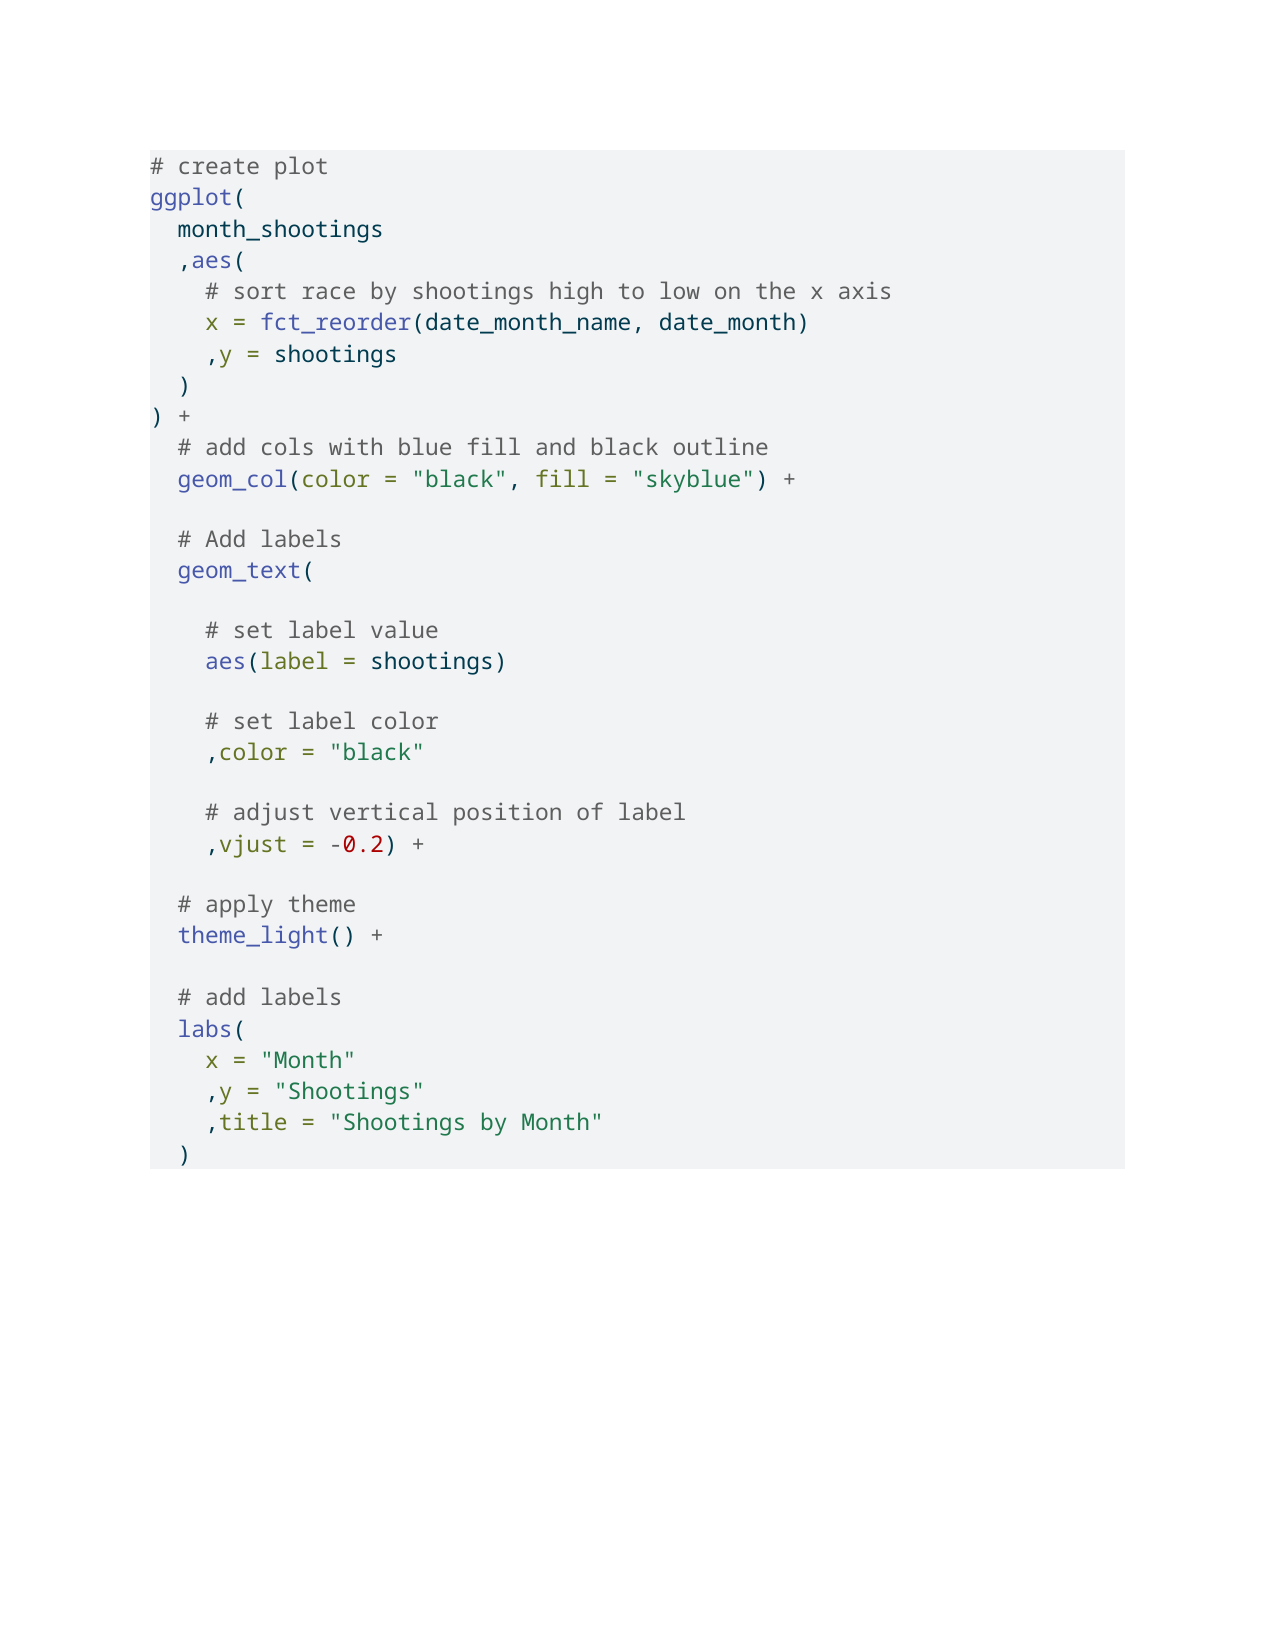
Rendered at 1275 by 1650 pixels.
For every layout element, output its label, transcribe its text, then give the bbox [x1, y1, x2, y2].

text # create plot ggplot( month_shootings ,aes( # sort race by shootings high to low on the x axis x = fct_reorder(date_month_name, date_month) ,y = shootings ) ) + # add cols with blue fill and black outline geom_col(color = "black", fill = "skyblue") + # Add labels geom_text( # set label value aes(label = shootings) # set label color ,color = "black" # adjust vertical position of label ,vjust = -0.2) + # apply theme theme_light() + # add labels labs( x = "Month" ,y = "Shootings" ,title = "Shootings by Month" ) [150, 150, 1125, 1169]
